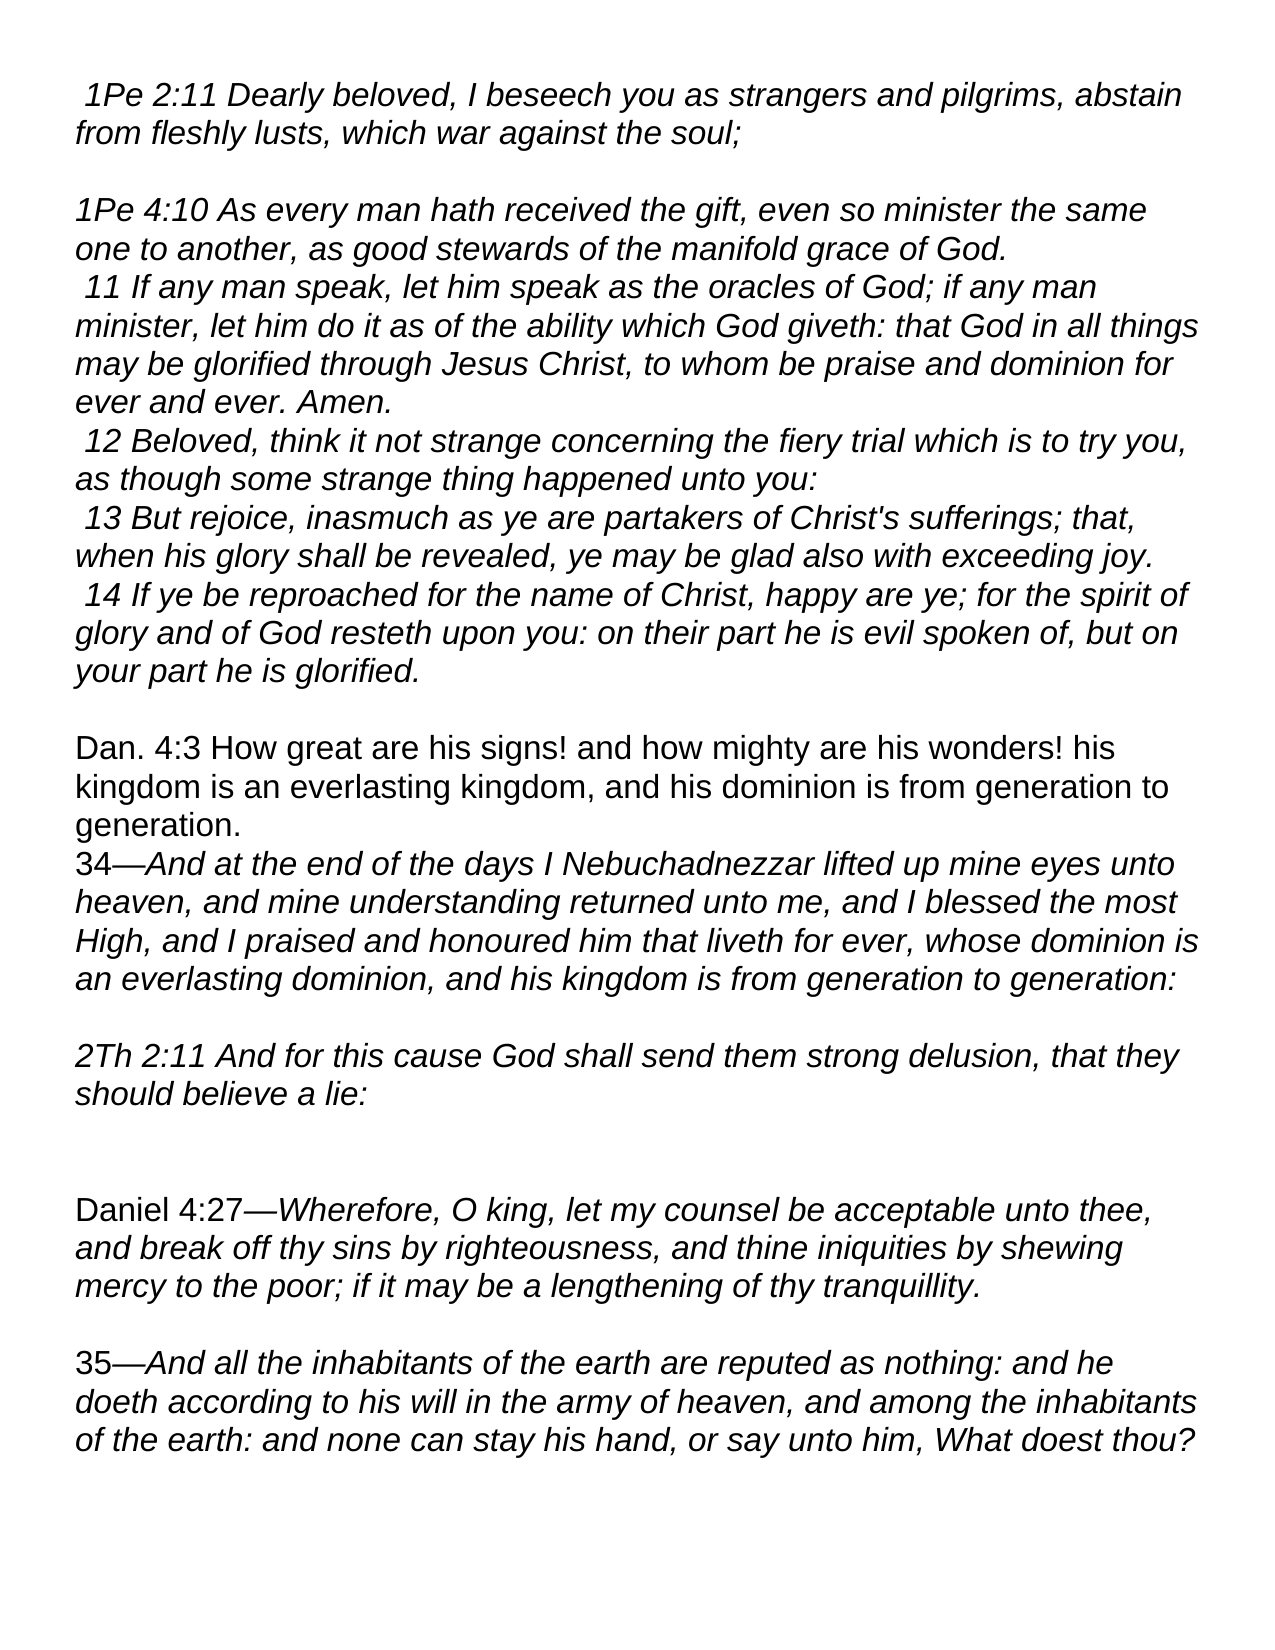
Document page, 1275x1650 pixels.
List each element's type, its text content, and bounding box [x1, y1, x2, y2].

text 12 Beloved, think it not strange concerning the fiery trial which is to try you, as though some strange thing happened unto you: [75, 421, 1200, 498]
text Daniel 4:27—Wherefore, O king, let my counsel be acceptable unto thee, and break off thy sins by righteousness, and thine iniquities by shewing mercy to the poor; if it may be a lengthening of thy tranquillity. [75, 1190, 1200, 1305]
text Dan. 4:3 How great are his signs! and how mighty are his wonders! his kingdom is an everlasting kingdom, and his dominion is from generation to generation. [75, 728, 1200, 844]
text 11 If any man speak, let him speak as the oracles of God; if any man minister, let him do it as of the ability which God giveth: that God in all things may be glorified through Jesus Christ, to whom be praise and dominion for ever and ever. Amen. [75, 267, 1200, 421]
text 13 But rejoice, inasmuch as ye are partakers of Christ's sufferings; that, when his glory shall be revealed, ye may be glad also with exceeding joy. [75, 498, 1200, 575]
text 35—And all the inhabitants of the earth are reputed as nothing: and he doeth according to his will in the army of heaven, and among the inhabitants of the earth: and none can stay his hand, or say unto him, What doest thou? [75, 1343, 1200, 1459]
text 1Pe 4:10 As every man hath received the gift, even so minister the same one to another, as good stewards of the manifold grace of God. [75, 190, 1200, 267]
text 14 If ye be reproached for the name of Christ, happy are ye; for the spirit of glory and of God resteth upon you: on their part he is evil spoken of, but on your part he is glorified. [75, 575, 1200, 690]
text 34—And at the end of the days I Nebuchadnezzar lifted up mine eyes unto heaven, and mine understanding returned unto me, and I blessed the most High, and I praised and honoured him that liveth for ever, whose dominion is an everlasting dominion, and his kingdom is from generation to generation: [75, 844, 1200, 997]
text 2Th 2:11 And for this cause God shall send them strong delusion, that they should believe a lie: [75, 1036, 1200, 1113]
text 1Pe 2:11 Dearly beloved, I beseech you as strangers and pilgrims, abstain from fleshly lusts, which war against the soul; [75, 75, 1200, 152]
